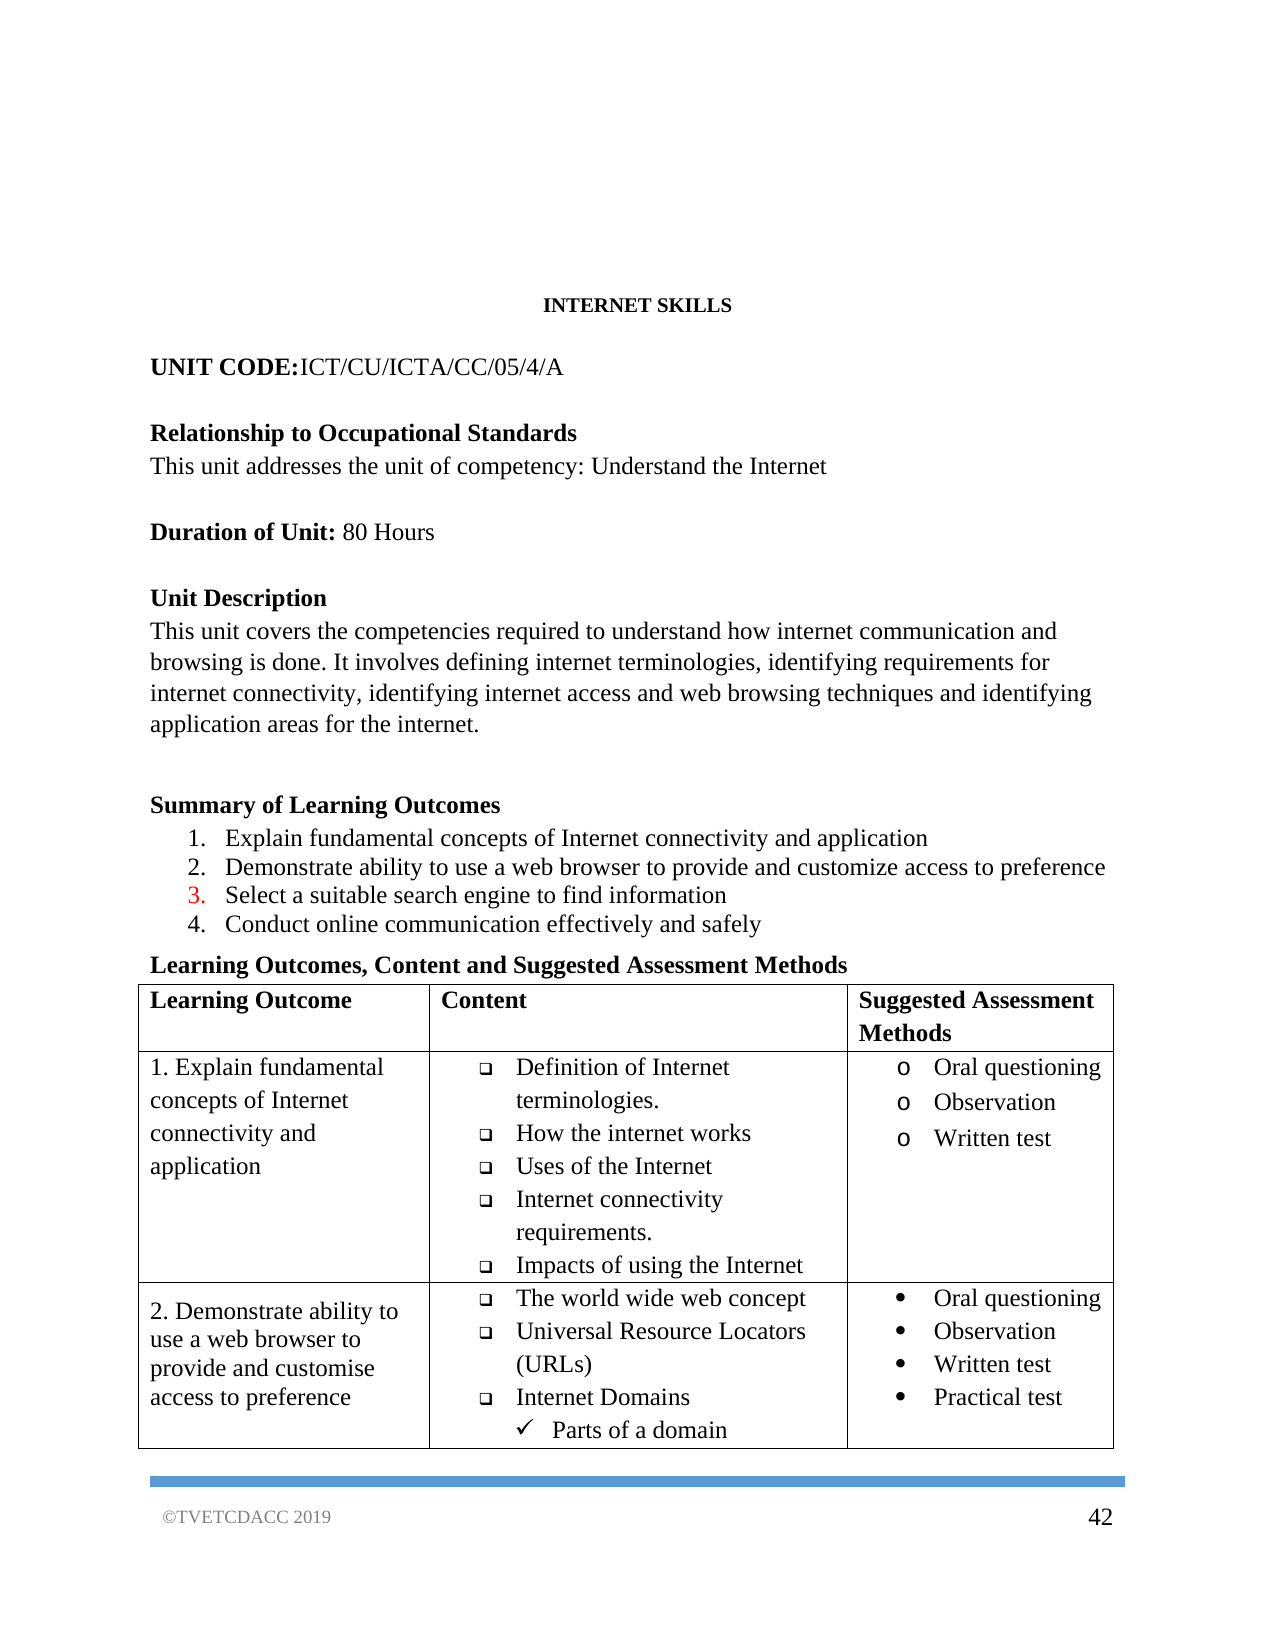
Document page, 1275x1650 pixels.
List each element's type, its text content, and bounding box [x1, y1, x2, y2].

text Relationship to Occupational Standards [150, 418, 1125, 447]
text Duration of Unit: 80 Hours [150, 517, 1125, 546]
subtitle INTERNET SKILLS [150, 293, 1125, 317]
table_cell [848, 1283, 1113, 1448]
text Unit Description [150, 583, 1125, 612]
text This unit covers the competencies required to understand how internet communication and browsing is done. It involves defining internet terminologies, identifying requirements for internet connectivity, identifying internet access and web browsing techniques and identifying application areas for the internet. [150, 616, 1125, 738]
table_cell 1. Explain fundamental concepts of Internet connectivity and application [139, 1052, 429, 1282]
list Demonstrate ability to use a web browser to provide and customize access to preference [187, 852, 1117, 881]
text This unit addresses the unit of competency: Understand the Internet [150, 451, 1125, 480]
table_cell Definition of Internet terminologies. How the internet works Uses of the Internet Internet connectivity requirements. Impacts of using the Internet [430, 1052, 847, 1282]
table_cell Oral questioning Observation Written test [848, 1052, 1113, 1282]
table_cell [139, 1283, 429, 1448]
table_header Content [430, 985, 847, 1051]
text UNIT CODE: ICT/CU/ICTA/CC/05/4/A [150, 352, 1125, 381]
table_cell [430, 1283, 847, 1448]
table_header Suggested Assessment Methods [848, 985, 1113, 1051]
list Select a suitable search engine to find information [187, 881, 1125, 909]
table_header Learning Outcome [139, 985, 429, 1051]
text Summary of Learning Outcomes [150, 790, 1125, 819]
list Conduct online communication effectively and safely [187, 909, 1125, 938]
list Explain fundamental concepts of Internet connectivity and application [187, 823, 1125, 852]
text Learning Outcomes, Content and Suggested Assessment Methods [150, 951, 1125, 979]
